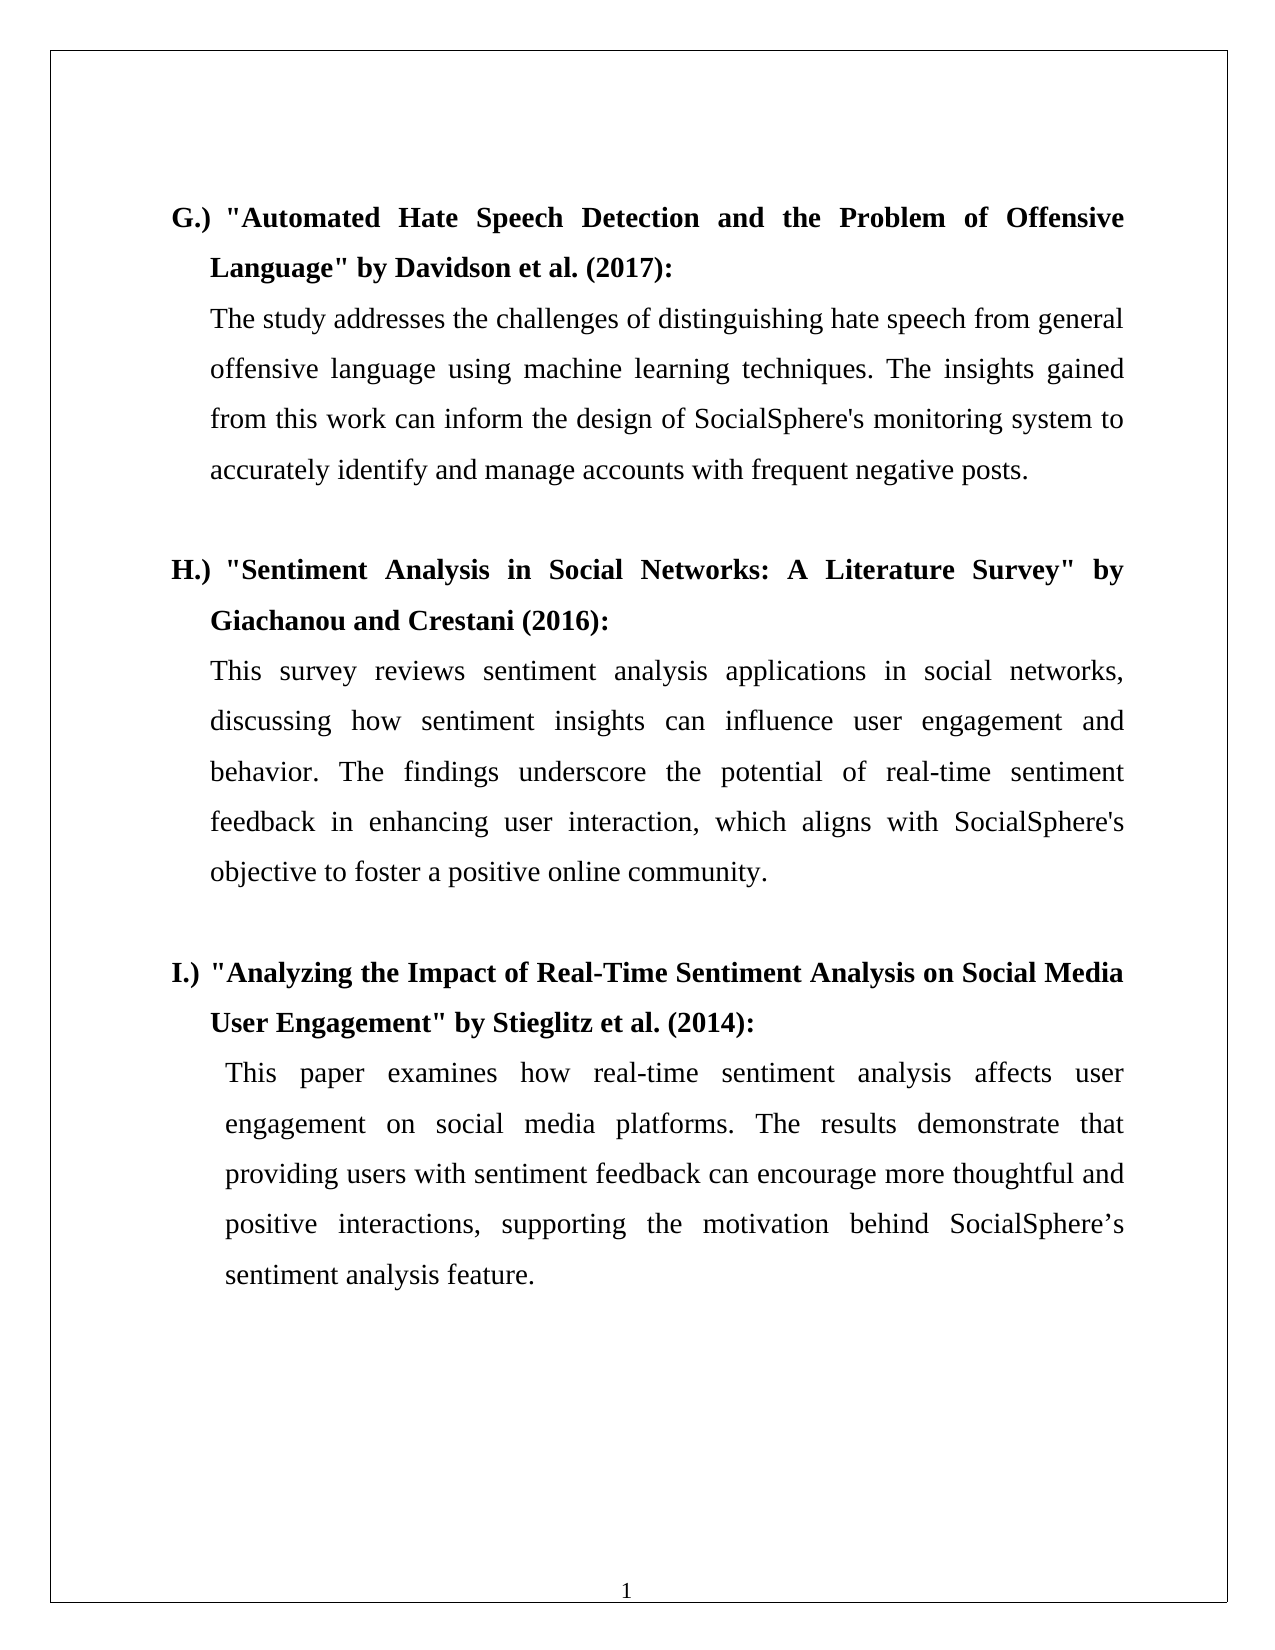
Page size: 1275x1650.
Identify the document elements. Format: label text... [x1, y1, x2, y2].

list "Sentiment Analysis in Social Networks: A Literature Survey" by Giachanou and Crestani (2016): [171, 552, 1125, 636]
text This paper examines how real-time sentiment analysis affects user engagement on social media platforms. The results demonstrate that providing users with sentiment feedback can encourage more thoughtful and positive interactions, supporting the motivation behind SocialSphere’s sentiment analysis feature. [225, 1056, 1125, 1290]
text This survey reviews sentiment analysis applications in social networks, discussing how sentiment insights can influence user engagement and behavior. The findings underscore the potential of real-time sentiment feedback in enhancing user interaction, which aligns with SocialSphere's objective to foster a positive online community. [210, 653, 1125, 888]
list "Automated Hate Speech Detection and the Problem of Offensive Language" by Davidson et al. (2017): [171, 200, 1125, 284]
list "Analyzing the Impact of Real-Time Sentiment Analysis on Social Media User Engagement" by Stieglitz et al. (2014): [171, 955, 1125, 1039]
text The study addresses the challenges of distinguishing hate speech from general offensive language using machine learning techniques. The insights gained from this work can inform the design of SocialSphere's monitoring system to accurately identify and manage accounts with frequent negative posts. [210, 301, 1125, 485]
